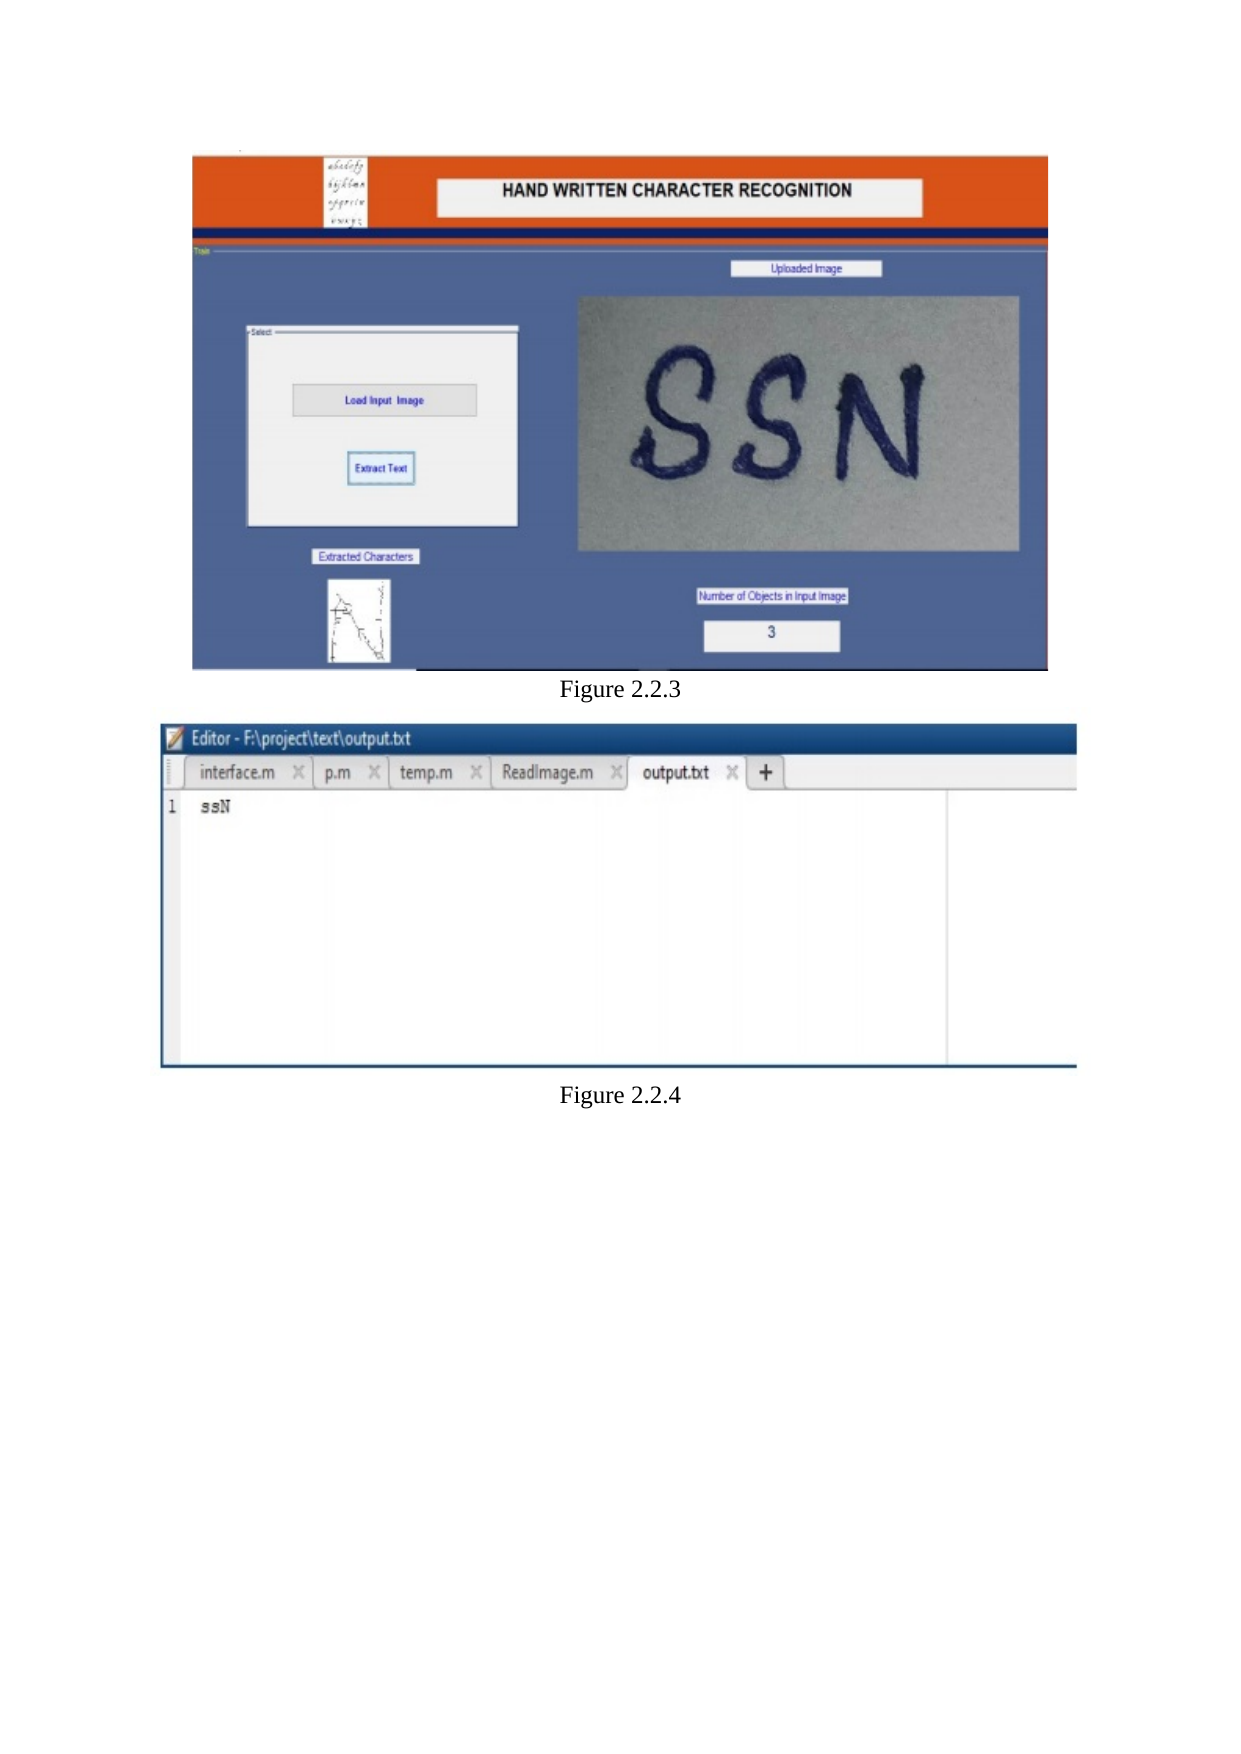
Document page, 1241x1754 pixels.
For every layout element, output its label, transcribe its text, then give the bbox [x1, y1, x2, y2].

picture [192, 150, 1049, 671]
text Figure 2.2.3 [150, 674, 1090, 703]
text Figure 2.2.4 [150, 1080, 1090, 1108]
picture [150, 707, 1091, 1076]
